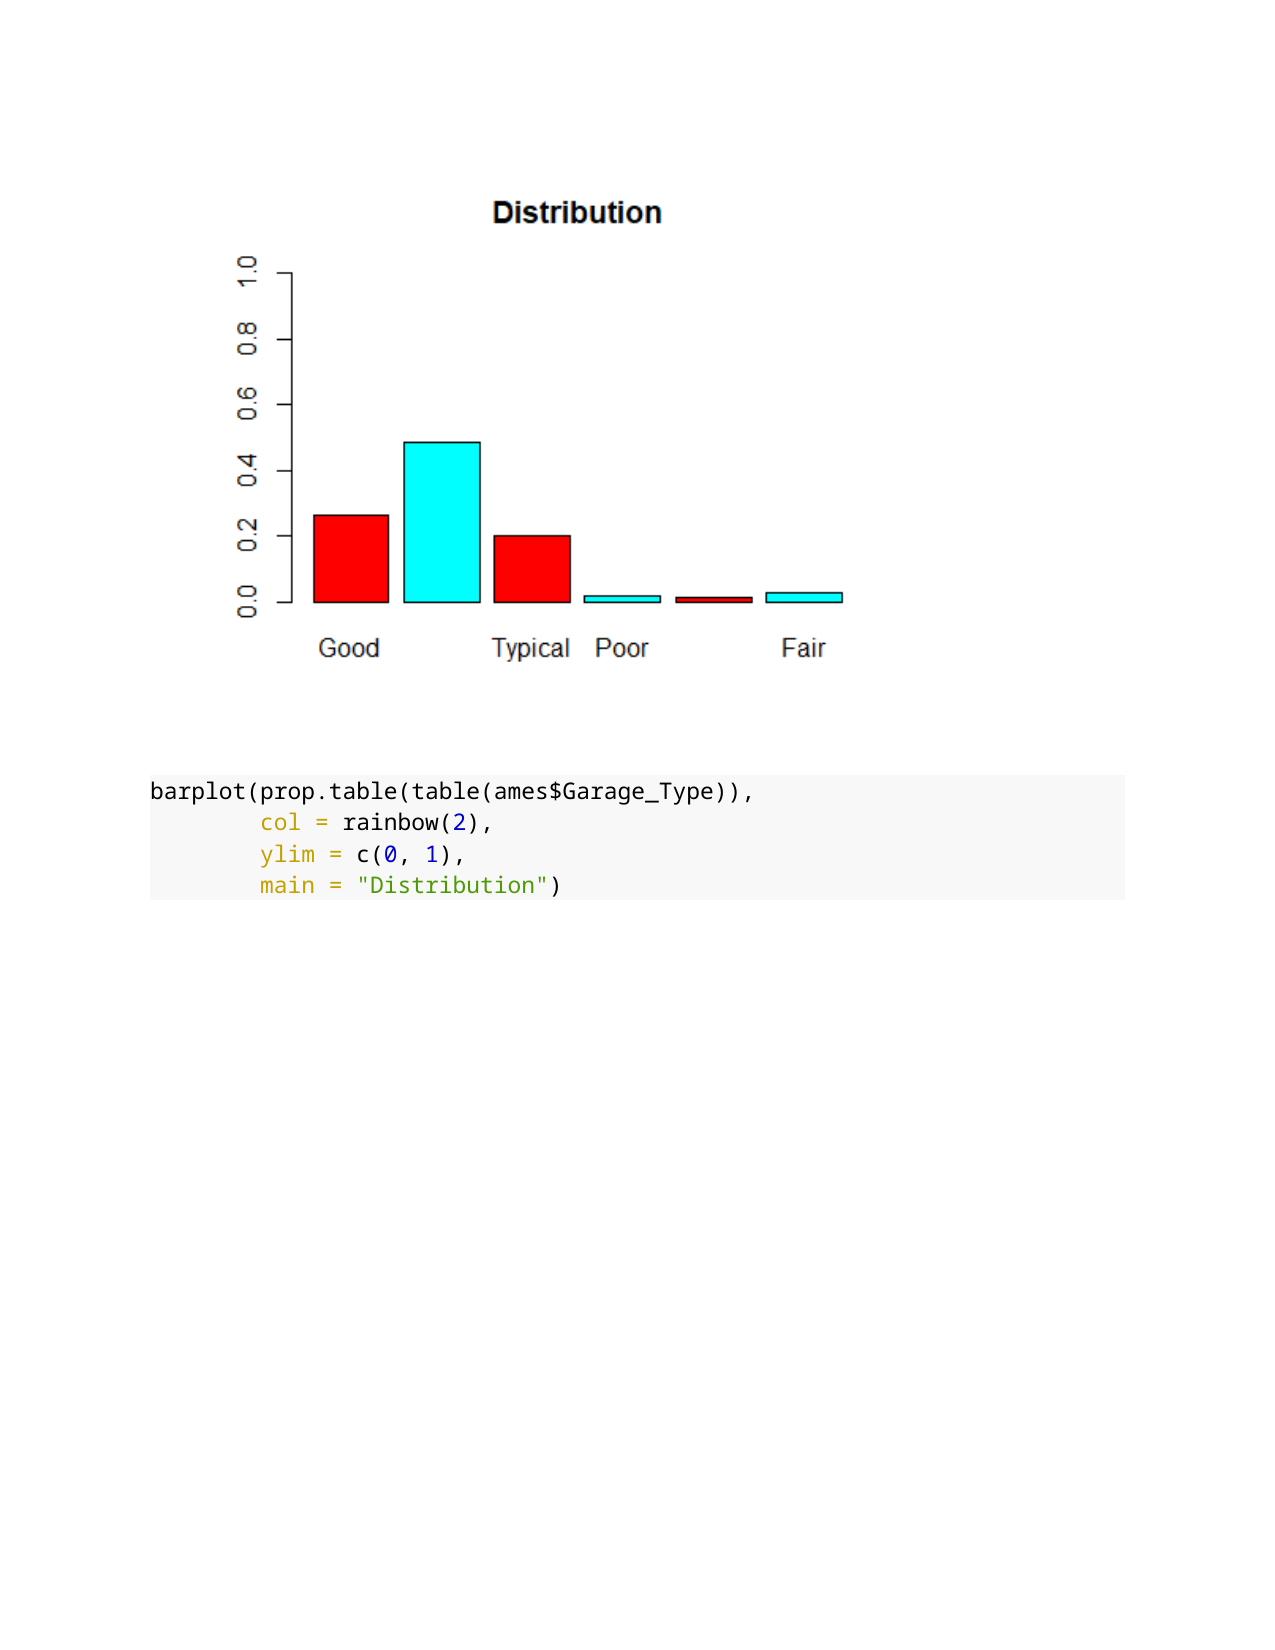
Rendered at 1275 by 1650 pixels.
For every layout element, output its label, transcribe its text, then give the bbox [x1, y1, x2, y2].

text barplot(prop.table(table(ames$Garage_Type)), col = rainbow(2), ylim = c(0, 1), main = "Distribution") [466, 775, 1125, 900]
picture [168, 150, 927, 757]
